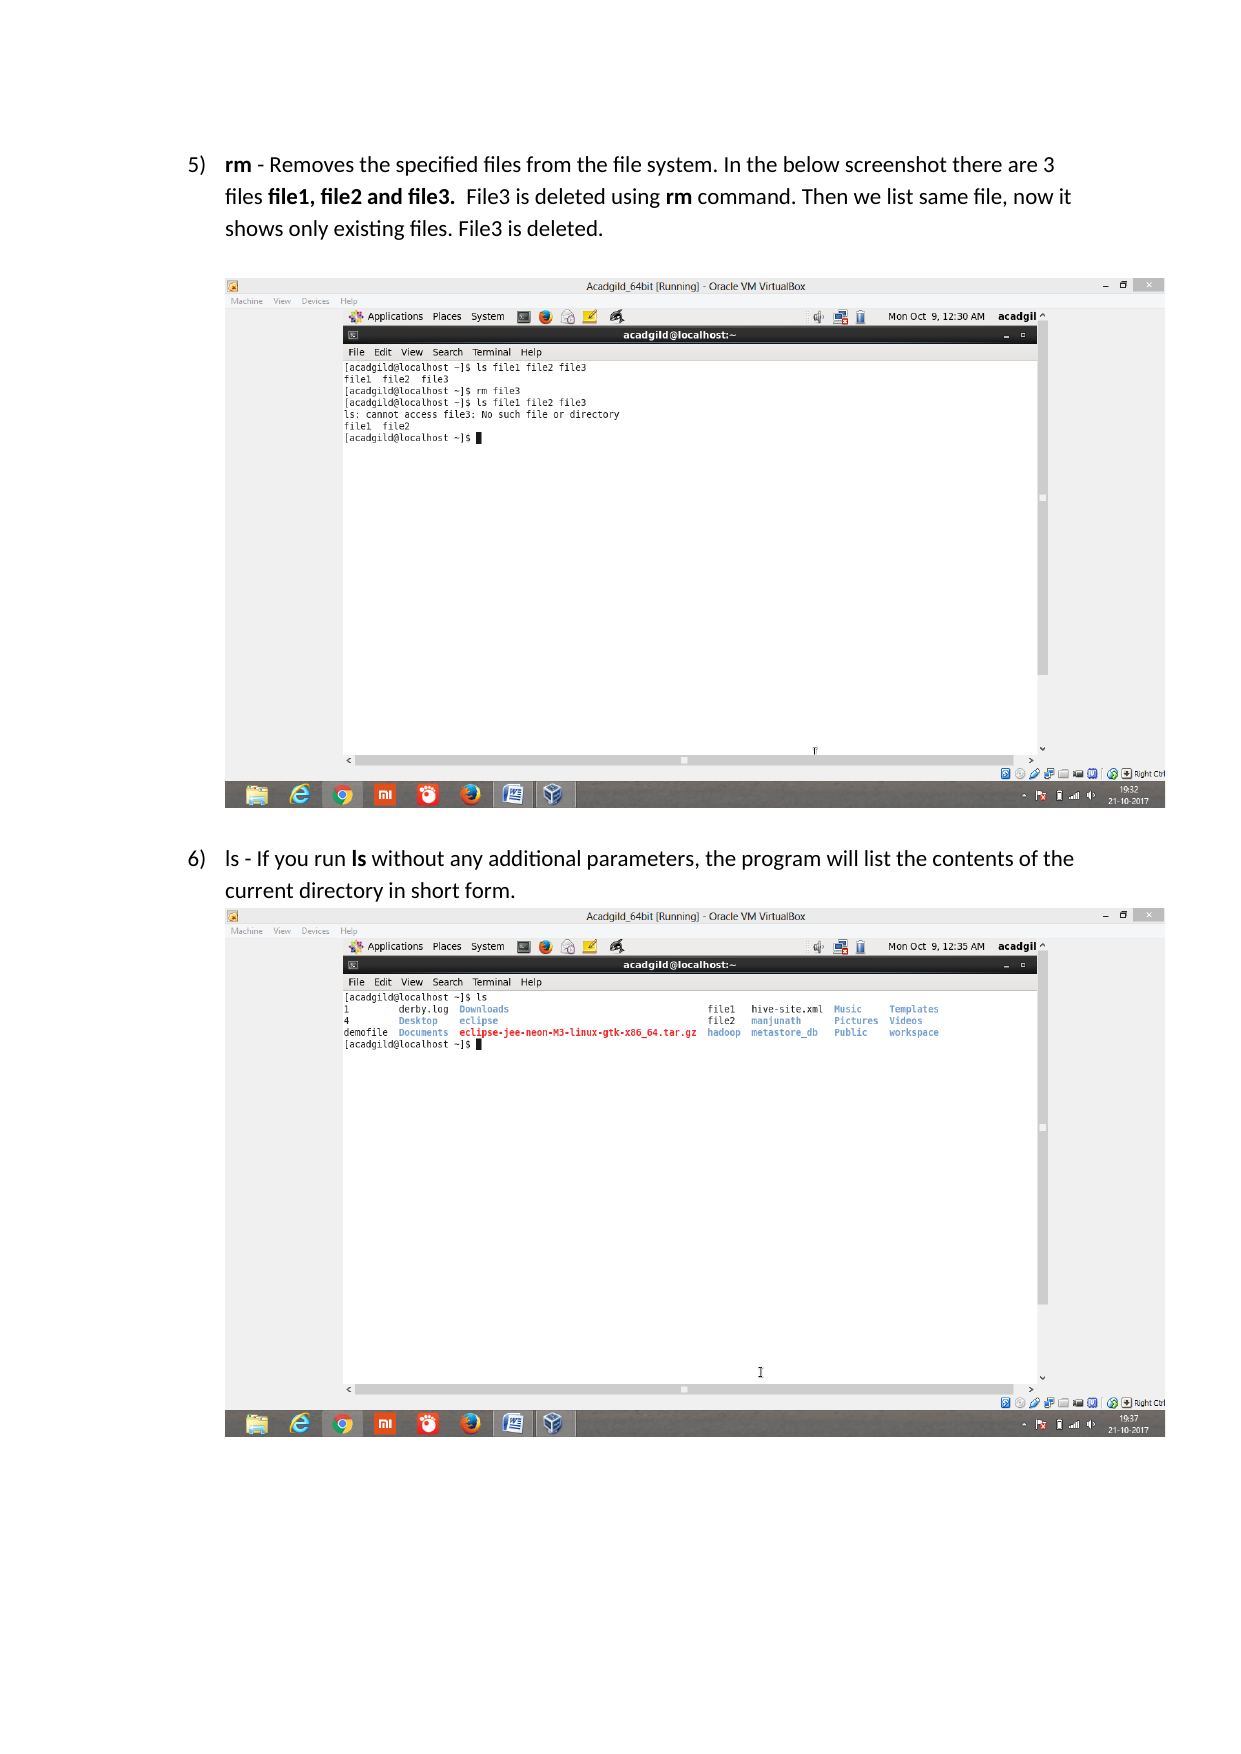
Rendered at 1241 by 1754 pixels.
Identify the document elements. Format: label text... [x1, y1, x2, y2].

list ls - If you run ls without any additional parameters, the program will list the contents of the current directory in short form. [187, 844, 1090, 904]
picture [225, 278, 1166, 808]
list rm - Removes the specified files from the file system. In the below screenshot there are 3 files file1, file2 and file3. File3 is deleted using rm command. Then we list same file, now it shows only existing files. File3 is deleted. [187, 150, 1090, 242]
picture [225, 908, 1166, 1437]
